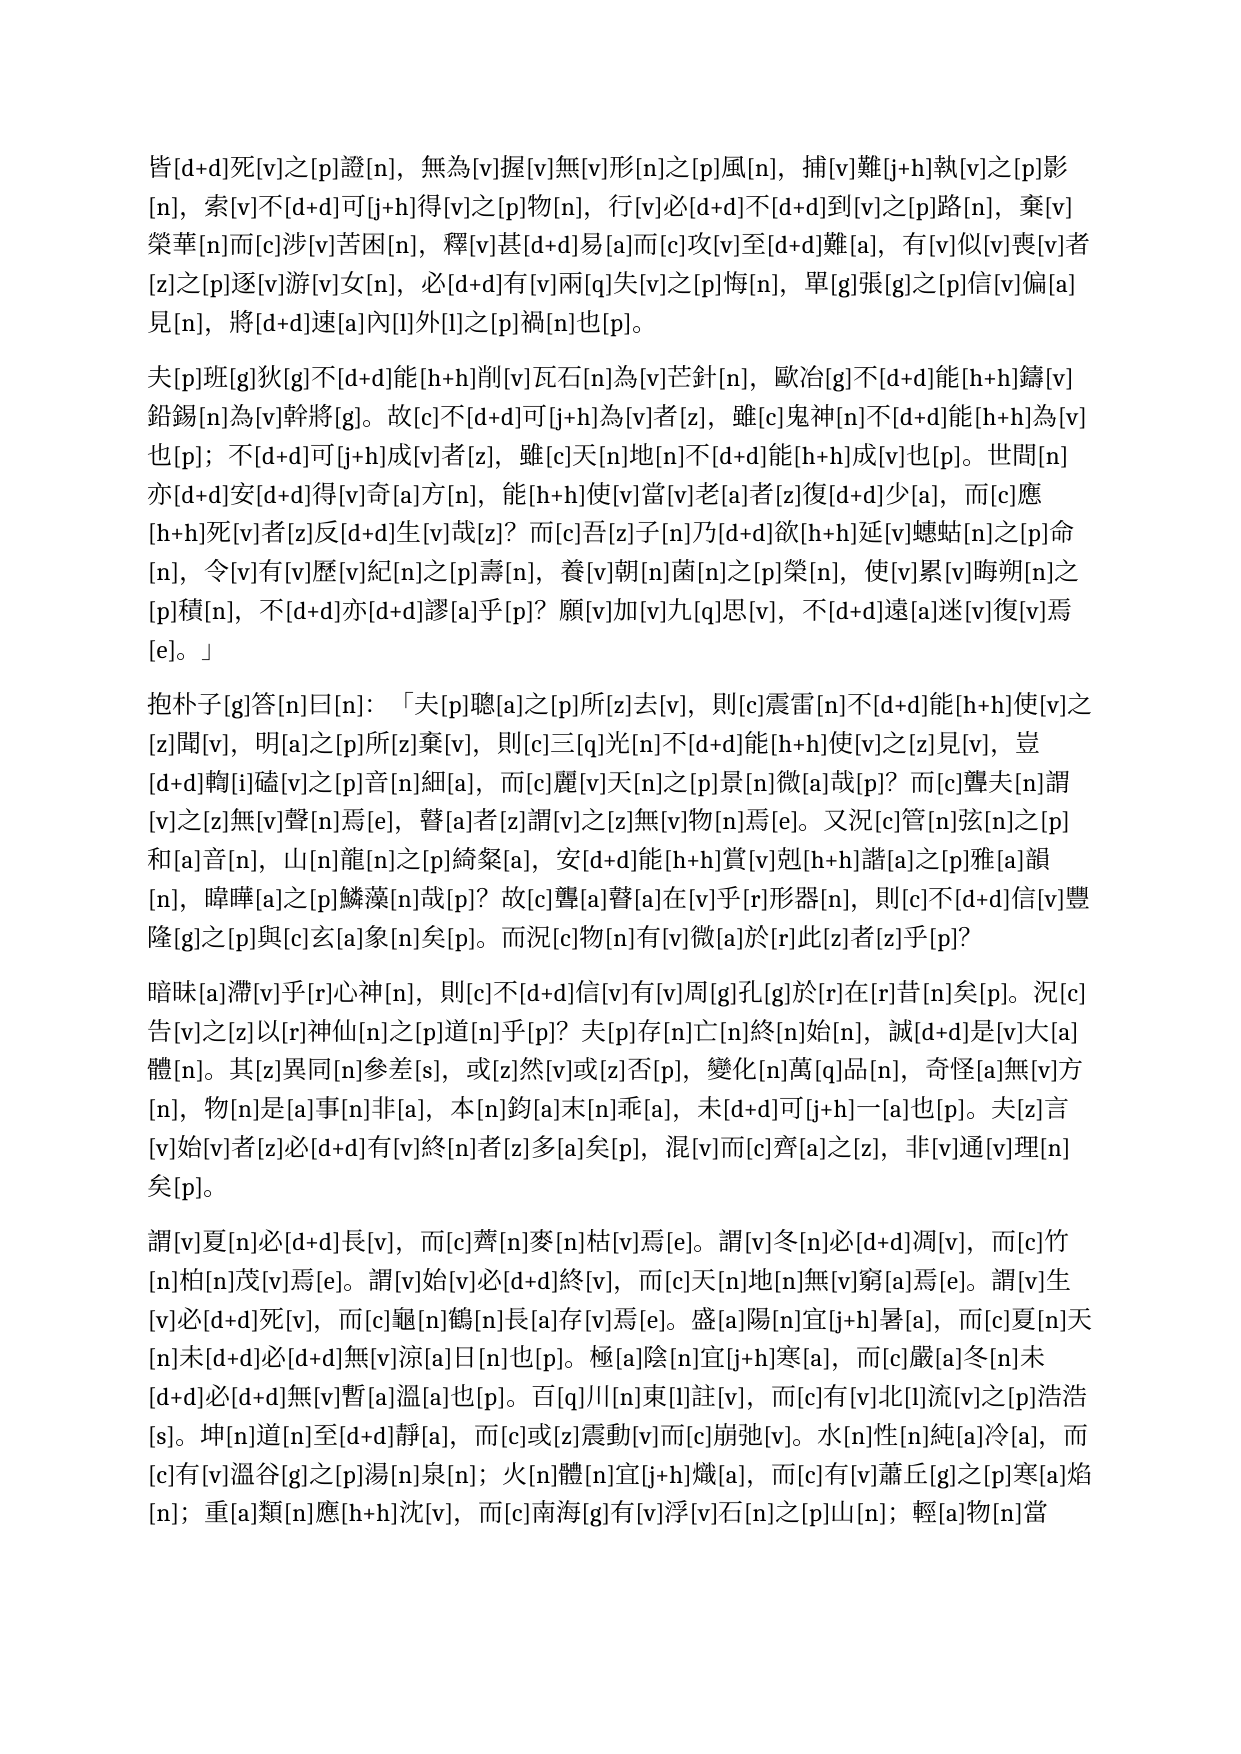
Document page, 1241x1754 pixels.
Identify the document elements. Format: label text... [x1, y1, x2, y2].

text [148, 1222, 1093, 1529]
text 夫[p]班[g]狄[g]不[d+d]能[h+h]削[v]瓦石[n]為[v]芒針[n]，歐冶[g]不[d+d]能[h+h]鑄[v]鉛錫[n]為[v]幹將[g]。故[c]不[d+d]可[j+h]為[v]者[z]，雖[c]鬼神[n]不[d+d]能[h+h]為[v]也[p]；不[d+d]可[j+h]成[v]者[z]，雖[c]天[n]地[n]不[d+d]能[h+h]成[v]也[p]。世間[n]亦[d+d]安[d+d]得[v]奇[a]方[n]，能[h+h]使[v]當[v]老[a]者[z]復[d+d]少[a]，而[c]應[h+h]死[v]者[z]反[d+d]生[v]哉[z]？而[c]吾[z]子[n]乃[d+d]欲[h+h]延[v]蟪蛄[n]之[p]命[n]，令[v]有[v]歷[v]紀[n]之[p]壽[n]，養[v]朝[n]菌[n]之[p]榮[n]，使[v]累[v]晦朔[n]之[p]積[n]，不[d+d]亦[d+d]謬[a]乎[p]？願[v]加[v]九[q]思[v]，不[d+d]遠[a]迷[v]復[v]焉[e]。」 [148, 358, 1093, 665]
text 抱朴子[g]答[n]曰[n]：「夫[p]聰[a]之[p]所[z]去[v]，則[c]震雷[n]不[d+d]能[h+h]使[v]之[z]聞[v]，明[a]之[p]所[z]棄[v]，則[c]三[q]光[n]不[d+d]能[h+h]使[v]之[z]見[v]，豈[d+d]輷[i]磕[v]之[p]音[n]細[a]，而[c]麗[v]天[n]之[p]景[n]微[a]哉[p]？而[c]聾夫[n]謂[v]之[z]無[v]聲[n]焉[e]，瞽[a]者[z]謂[v]之[z]無[v]物[n]焉[e]。又況[c]管[n]弦[n]之[p]和[a]音[n]，山[n]龍[n]之[p]綺粲[a]，安[d+d]能[h+h]賞[v]剋[h+h]諧[a]之[p]雅[a]韻[n]，暐曄[a]之[p]鱗藻[n]哉[p]？故[c]聾[a]瞽[a]在[v]乎[r]形器[n]，則[c]不[d+d]信[v]豐隆[g]之[p]與[c]玄[a]象[n]矣[p]。而況[c]物[n]有[v]微[a]於[r]此[z]者[z]乎[p]？ [148, 685, 1093, 953]
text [148, 148, 1093, 338]
text 暗昧[a]滯[v]乎[r]心神[n]，則[c]不[d+d]信[v]有[v]周[g]孔[g]於[r]在[r]昔[n]矣[p]。況[c]告[v]之[z]以[r]神仙[n]之[p]道[n]乎[p]？夫[p]存[n]亡[n]終[n]始[n]，誠[d+d]是[v]大[a]體[n]。其[z]異同[n]參差[s]，或[z]然[v]或[z]否[p]，變化[n]萬[q]品[n]，奇怪[a]無[v]方[n]，物[n]是[a]事[n]非[a]，本[n]鈞[a]末[n]乖[a]，未[d+d]可[j+h]一[a]也[p]。夫[z]言[v]始[v]者[z]必[d+d]有[v]終[n]者[z]多[a]矣[p]，混[v]而[c]齊[a]之[z]，非[v]通[v]理[n]矣[p]。 [148, 973, 1093, 1202]
